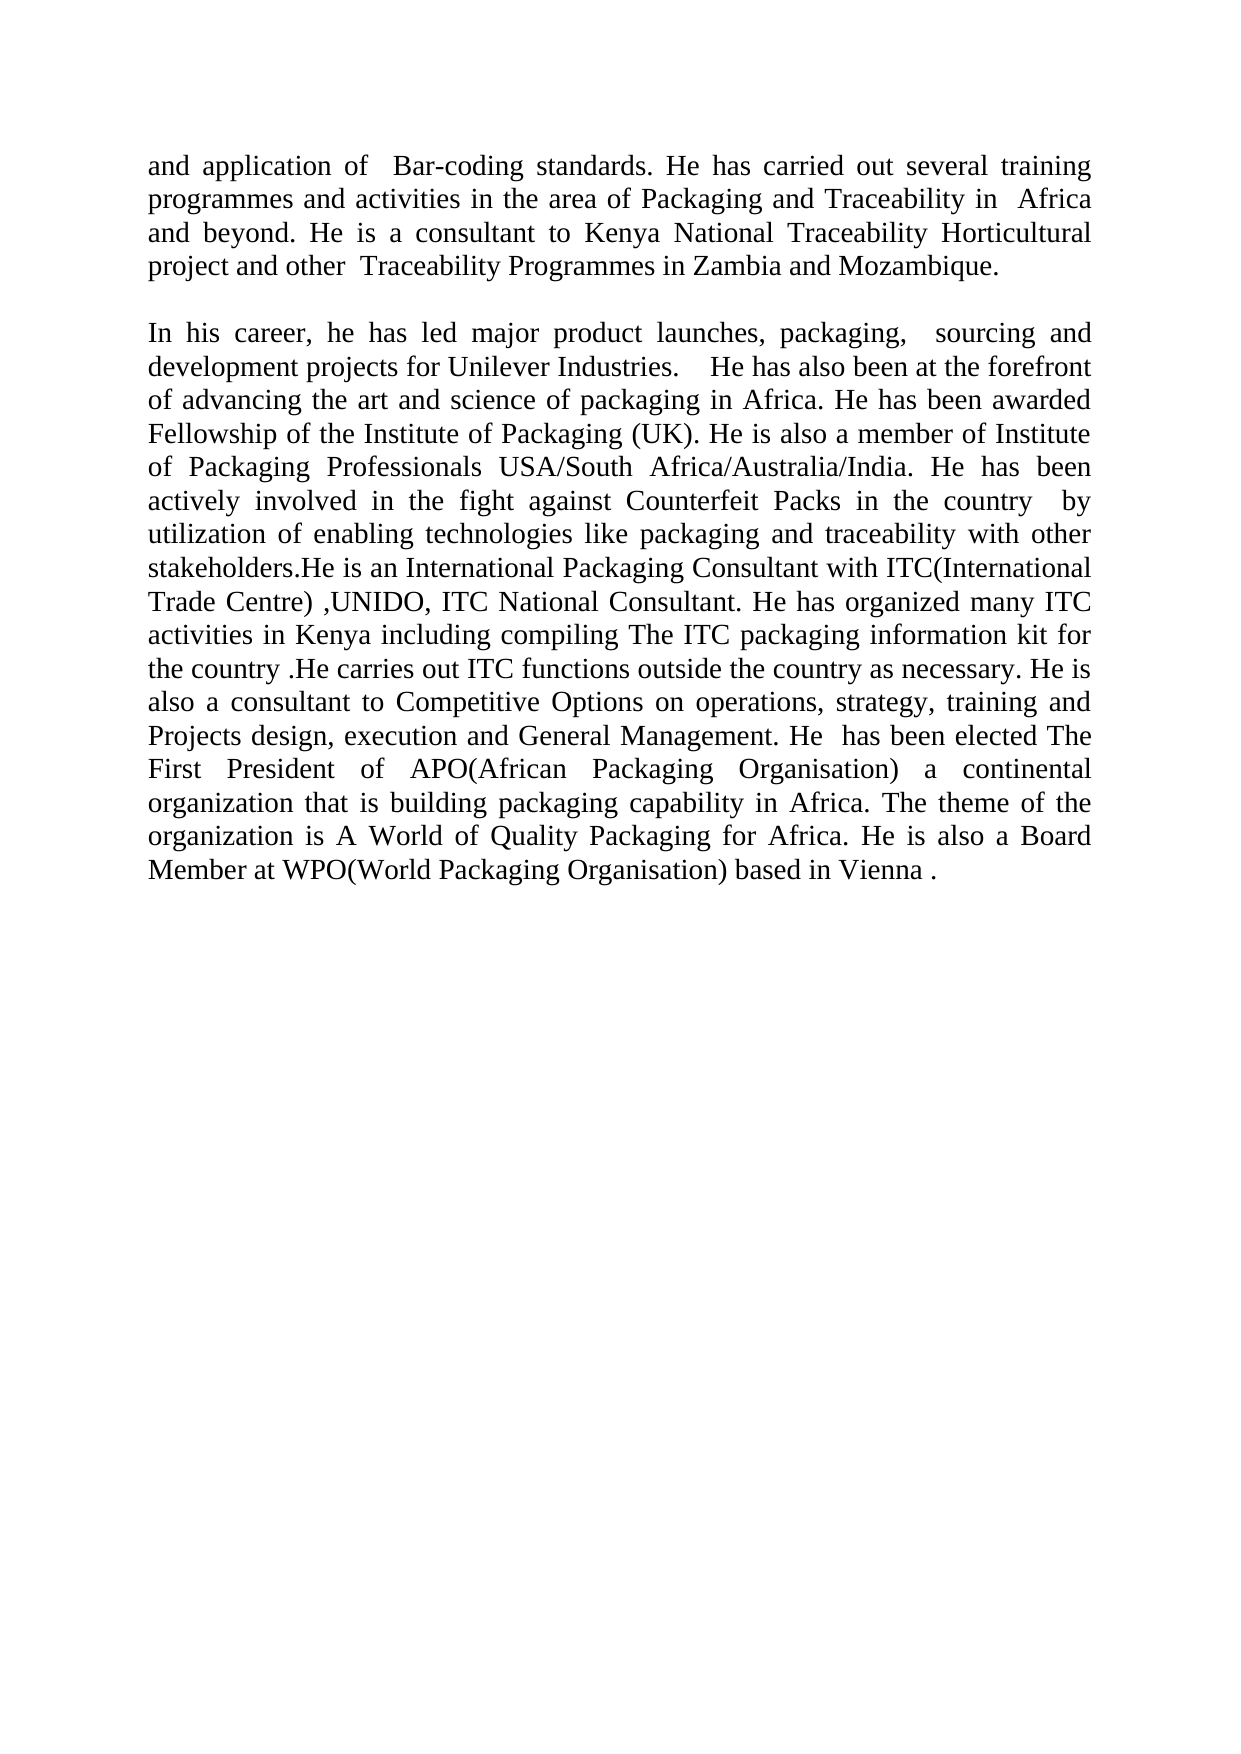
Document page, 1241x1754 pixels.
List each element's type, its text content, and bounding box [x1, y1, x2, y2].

text In his career, he has led major product launches, packaging, sourcing and development projects for Unilever Industries. He has also been at the forefront of advancing the art and science of packaging in Africa. He has been awarded Fellowship of the Institute of Packaging (UK). He is also a member of Institute of Packaging Professionals USA/South Africa/Australia/India. He has been actively involved in the fight against Counterfeit Packs in the country by utilization of enabling technologies like packaging and traceability with other stakeholders.He is an International Packaging Consultant with ITC(International Trade Centre) ,UNIDO, ITC National Consultant. He has organized many ITC activities in Kenya including compiling The ITC packaging information kit for the country .He carries out ITC functions outside the country as necessary. He is also a consultant to Competitive Options on operations, strategy, training and Projects design, execution and General Management. He has been elected The First President of APO(African Packaging Organisation) a continental organization that is building packaging capability in Africa. The theme of the organization is A World of Quality Packaging for Africa. He is also a Board Member at WPO(World Packaging Organisation) based in Vienna . [148, 315, 1093, 886]
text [148, 148, 1093, 282]
